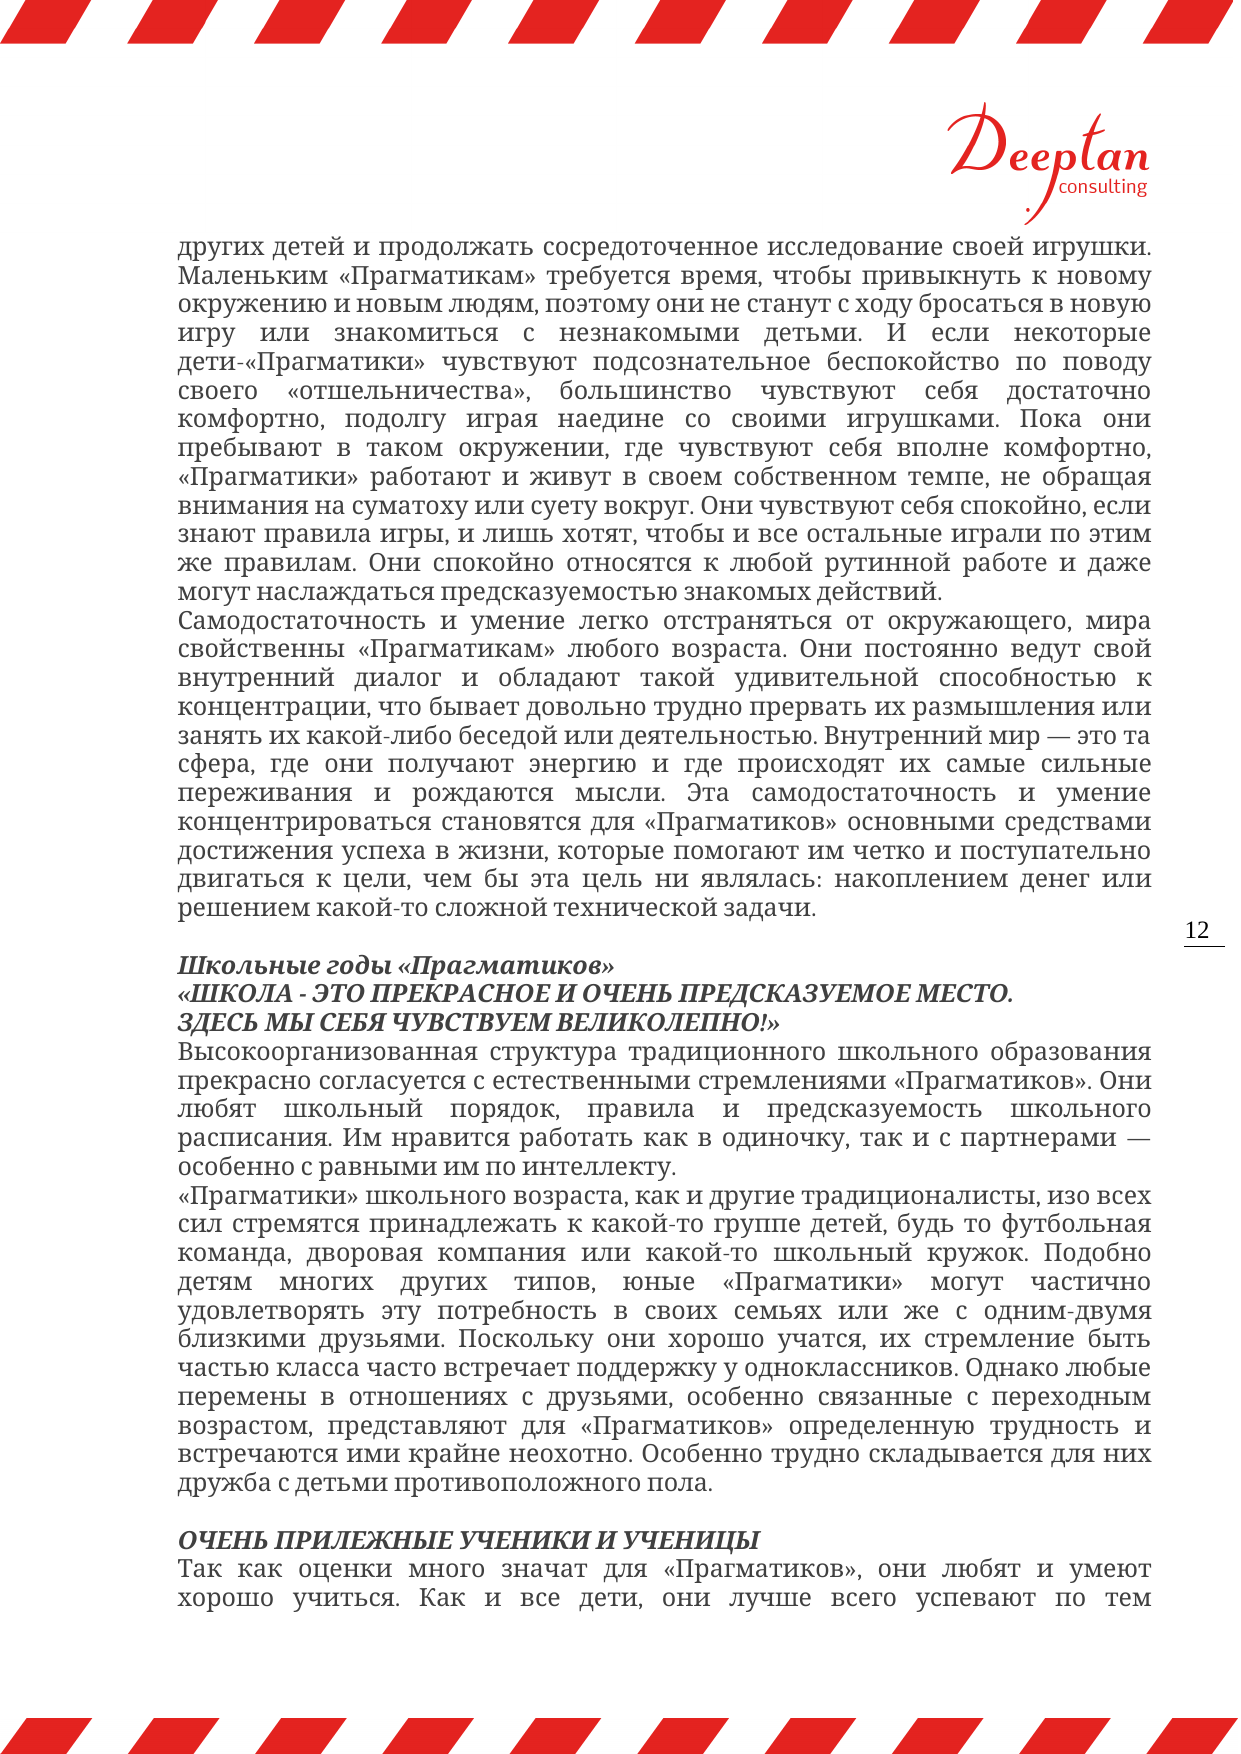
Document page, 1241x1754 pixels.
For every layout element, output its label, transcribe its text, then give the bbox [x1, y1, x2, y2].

picture [0, 1718, 1238, 1754]
text «Прагматики» школьного возраста, как и другие традиционалисты, изо всех сил стремятся принадлежать к какой-то группе детей, будь то футбольная команда, дворовая компания или какой-то школьный кружок. Подобно детям многих других типов, юные «Прагматики» могут частично удовлетворять эту потребность в своих семьях или же с одним-двумя близкими друзьями. Поскольку они хорошо учатся, их стремление быть частью класса часто встречает поддержку у одноклассников. Однако любые перемены в отношениях с друзьями, особенно связанные с переходным возрастом, представляют для «Прагматиков» определенную трудность и встречаются ими крайне неохотно. Особенно трудно складывается для них дружба с детьми противоположного пола. [177, 1182, 1152, 1498]
text «ШКОЛА - ЭТО ПРЕКРАСНОЕ И ОЧЕНЬ ПРЕДСКАЗУЕМОЕ МЕСТО. [177, 980, 1152, 1009]
picture [0, 0, 1234, 233]
text Высокоорганизованная структура традиционного школьного образования прекрасно согласуется с естественными стремлениями «Прагматиков». Они любят школьный порядок, правила и предсказуемость школьного расписания. Им нравится работать как в одиночку, так и с партнерами — особенно с равными им по интеллекту. [177, 1038, 1152, 1182]
text ОЧЕНЬ ПРИЛЕЖНЫЕ УЧЕНИКИ И УЧЕНИЦЫ [177, 1527, 1152, 1555]
text Самодостаточность и умение легко отстраняться от окружающего, мира свойственны «Прагматикам» любого возраста. Они постоянно ведут свой внутренний диалог и обладают такой удивительной способностью к концентрации, что бывает довольно трудно прервать их размышления или занять их какой-либо беседой или деятельностью. Внутренний мир — это та сфера, где они получают энергию и где происходят их самые сильные переживания и рождаются мысли. Эта самодостаточность и умение концентрироваться становятся для «Прагматиков» основными средствами достижения успеха в жизни, которые помогают им четко и поступательно двигаться к цели, чем бы эта цель ни являлась: накоплением денег или решением какой-то сложной технической задачи. [177, 607, 1152, 923]
text ЗДЕСЬ МЫ СЕБЯ ЧУВСТВУЕМ ВЕЛИКОЛЕПНО!» [177, 1009, 1152, 1038]
text Школьные годы «Прагматиков» [177, 952, 1152, 980]
